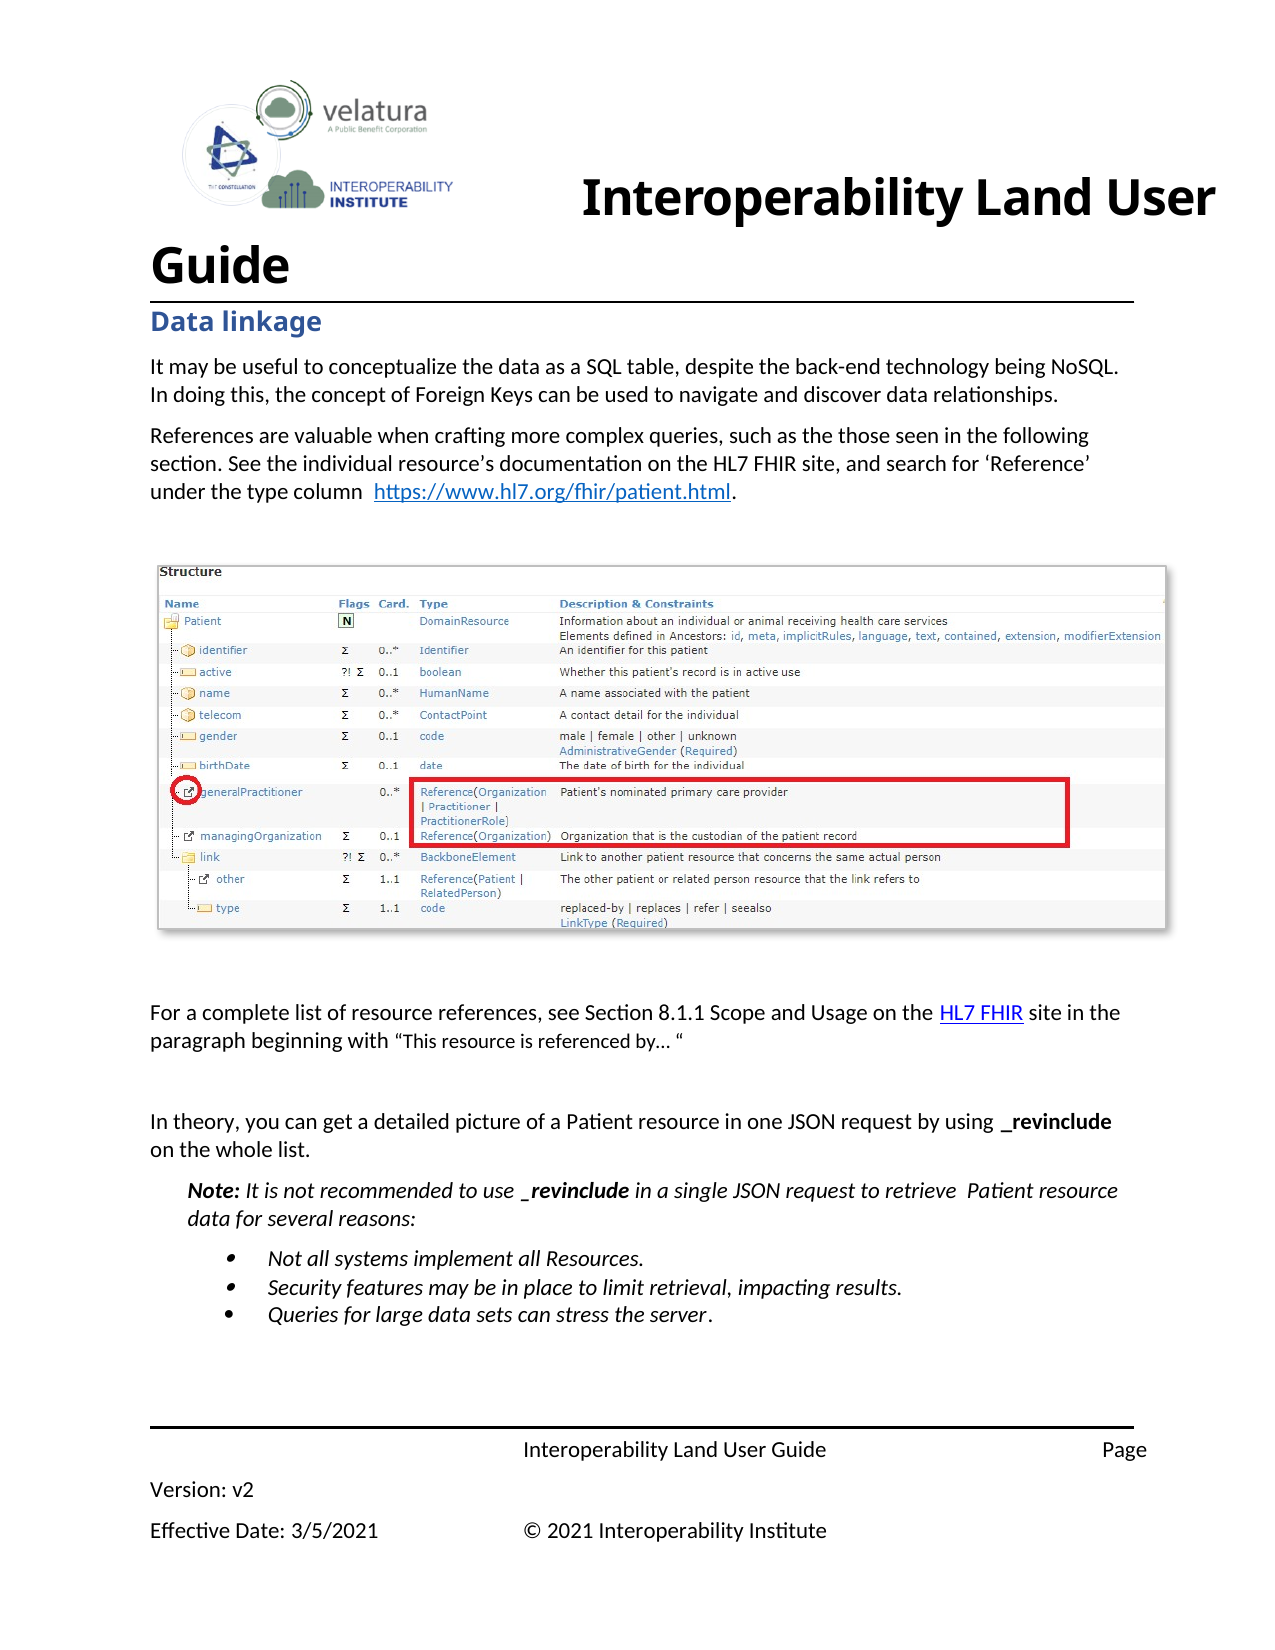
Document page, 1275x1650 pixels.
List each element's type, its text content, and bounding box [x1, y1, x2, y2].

text References are valuable when crafting more complex queries, such as the those seen in the following section. See the individual resource’s documentation on the HL7 FHIR site, and search for ‘Reference’ under the type column https://www.hl7.org/fhir/patient.html. [150, 421, 1134, 505]
text Note: It is not recommended to use _revinclude in a single JSON request to retrieve Patient resource data for several reasons: [187, 1176, 1134, 1232]
text For a complete list of resource references, see Section 8.1.1 Scope and Usage on the HL7 FHIR site in the paragraph beginning with “This resource is referenced by… “ [150, 998, 1134, 1054]
subtitle Data linkage [150, 303, 1134, 340]
list Queries for large data sets can stress the server. [225, 1301, 1134, 1329]
list Security features may be in place to limit retrieval, impacting results. [225, 1273, 1134, 1301]
picture [177, 75, 457, 216]
list Not all systems implement all Resources. [225, 1244, 1134, 1273]
text In theory, you can get a detailed picture of a Patient resource in one JSON request by using _revinclude on the whole list. [150, 1107, 1134, 1163]
picture [159, 567, 1165, 928]
text It may be useful to conceptualize the data as a SQL table, despite the back-end technology being NoSQL. In doing this, the concept of Foreign Keys can be used to navigate and discover data relationships. [150, 352, 1134, 408]
